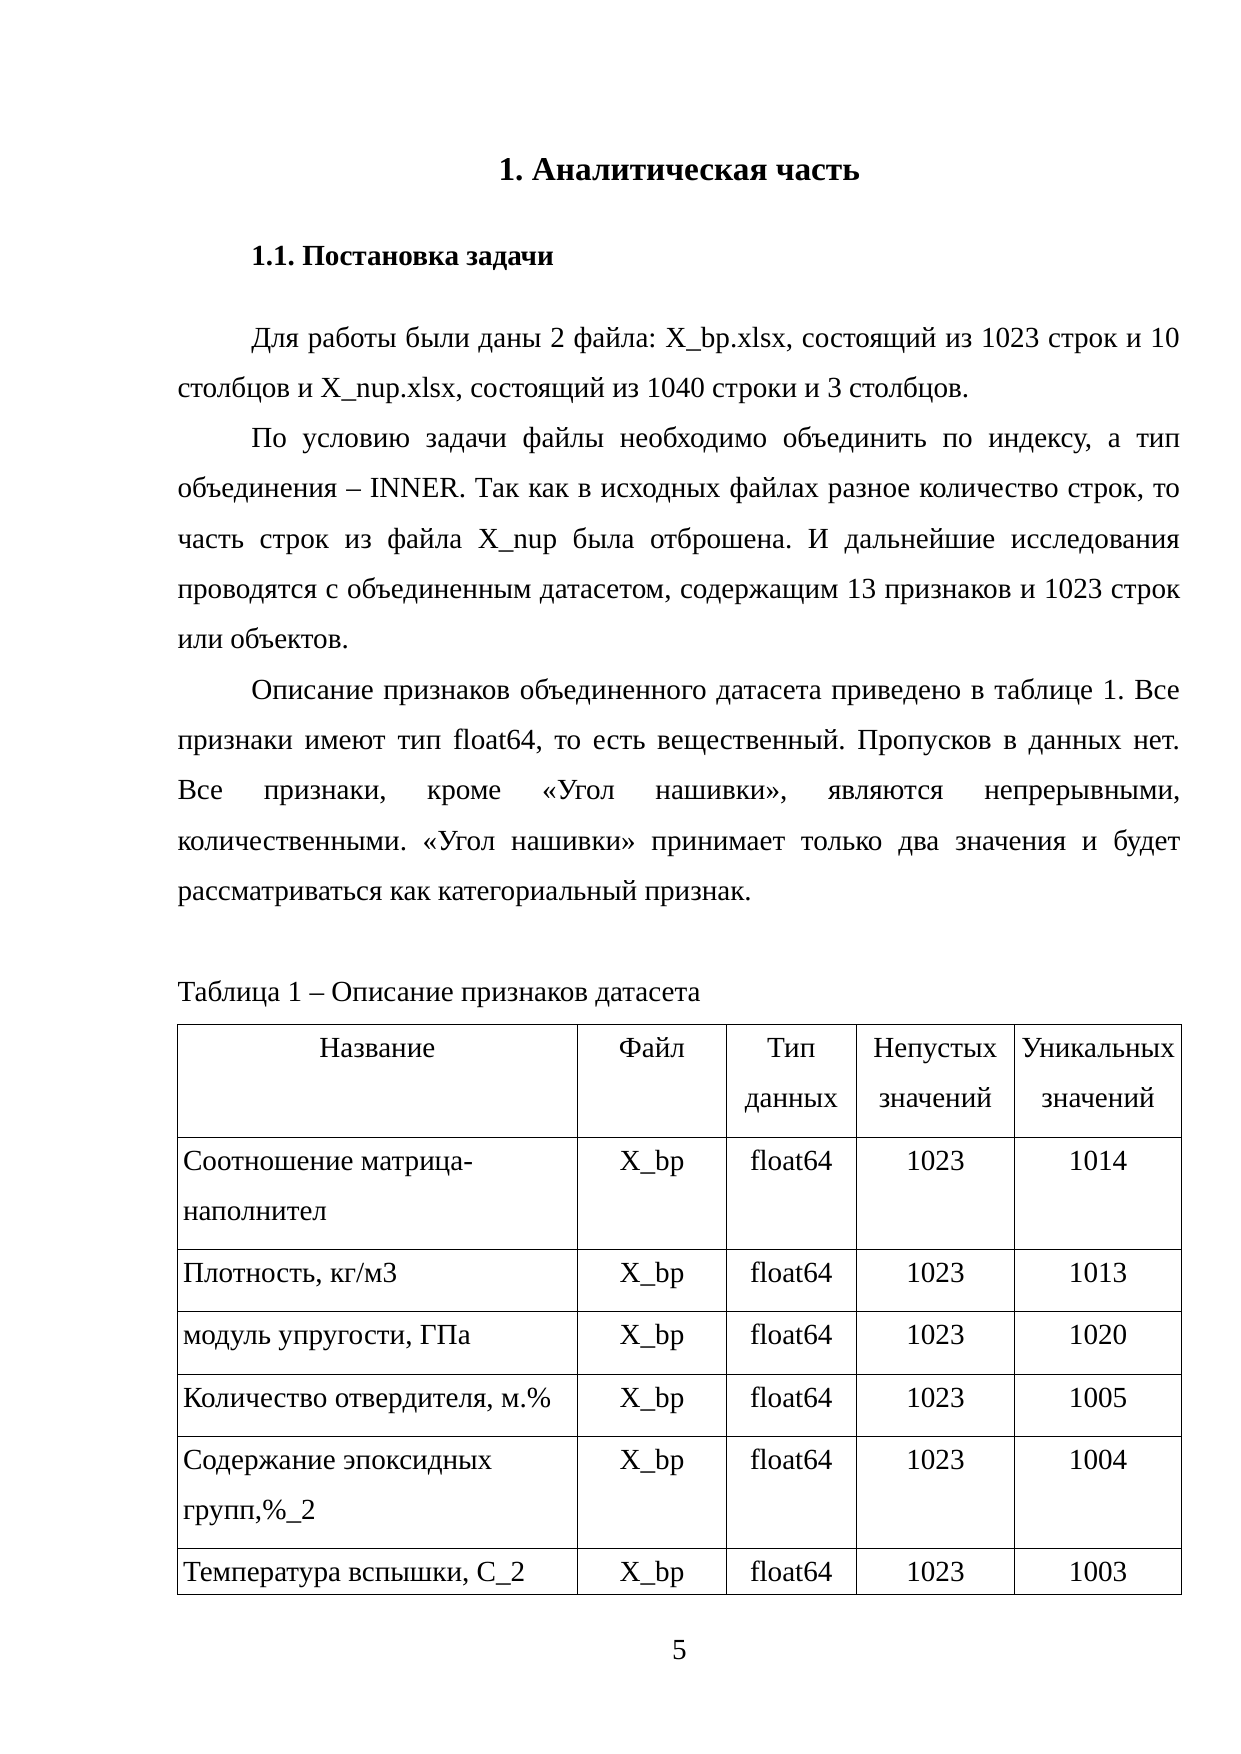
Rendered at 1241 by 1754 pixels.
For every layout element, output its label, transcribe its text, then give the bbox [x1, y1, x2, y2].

table_cell X_bp [578, 1250, 726, 1311]
table_cell 1023 [857, 1375, 1014, 1436]
text Таблица 1 – Описание признаков датасета [177, 974, 1181, 1007]
table_cell 1023 [857, 1138, 1014, 1249]
table_cell X_bp [578, 1549, 726, 1594]
table_cell float64 [727, 1312, 856, 1373]
table_header Непустых значений [857, 1025, 1014, 1137]
table_cell X_bp [578, 1375, 726, 1436]
table_cell float64 [727, 1375, 856, 1436]
table_cell 1023 [857, 1250, 1014, 1311]
table_cell 1013 [1015, 1250, 1181, 1311]
table_cell float64 [727, 1138, 856, 1249]
subtitle 1.1. Постановка задачи [177, 238, 1181, 272]
table_cell 1014 [1015, 1138, 1181, 1249]
table_cell float64 [727, 1250, 856, 1311]
table_header Уникальных значений [1015, 1025, 1181, 1137]
table_cell Плотность, кг/м3 [178, 1250, 577, 1311]
table_header Файл [578, 1025, 726, 1137]
table_cell Температура вспышки, С_2 [178, 1549, 577, 1594]
table_cell 1004 [1015, 1437, 1181, 1548]
table_cell 1023 [857, 1437, 1014, 1548]
table_cell модуль упругости, ГПа [178, 1312, 577, 1373]
table_header Тип данных [727, 1025, 856, 1137]
table_cell 1003 [1015, 1549, 1181, 1594]
table_cell X_bp [578, 1138, 726, 1249]
table_cell 1005 [1015, 1375, 1181, 1436]
table_cell Соотношение матрица-наполнител [178, 1138, 577, 1249]
table_cell float64 [727, 1549, 856, 1594]
table_cell X_bp [578, 1437, 726, 1548]
subtitle 1. Аналитическая часть [177, 149, 1181, 188]
table_cell 1023 [857, 1312, 1014, 1373]
table_cell float64 [727, 1437, 856, 1548]
text Для работы были даны 2 файла: X_bp.xlsx, состоящий из 1023 строк и 10 столбцов и X_nup.xlsx, состоящий из 1040 строки и 3 столбцов. [177, 320, 1181, 403]
table_cell 1020 [1015, 1312, 1181, 1373]
table_header Название [178, 1025, 577, 1137]
table_cell Количество отвердителя, м.% [178, 1375, 577, 1436]
text Описание признаков объединенного датасета приведено в таблице 1. Все признаки имеют тип float64, то есть вещественный. Пропусков в данных нет. Все признаки, кроме «Угол нашивки», являются непрерывными, количественными. «Угол нашивки» принимает только два значения и будет рассматриваться как категориальный признак. [177, 672, 1181, 907]
table_cell 1023 [857, 1549, 1014, 1594]
table_cell Содержание эпоксидных групп,%_2 [178, 1437, 577, 1548]
table_cell X_bp [578, 1312, 726, 1373]
text По условию задачи файлы необходимо объединить по индексу, а тип объединения – INNER. Так как в исходных файлах разное количество строк, то часть строк из файла X_nup была отброшена. И дальнейшие исследования проводятся с объединенным датасетом, содержащим 13 признаков и 1023 строк или объектов. [177, 420, 1181, 655]
